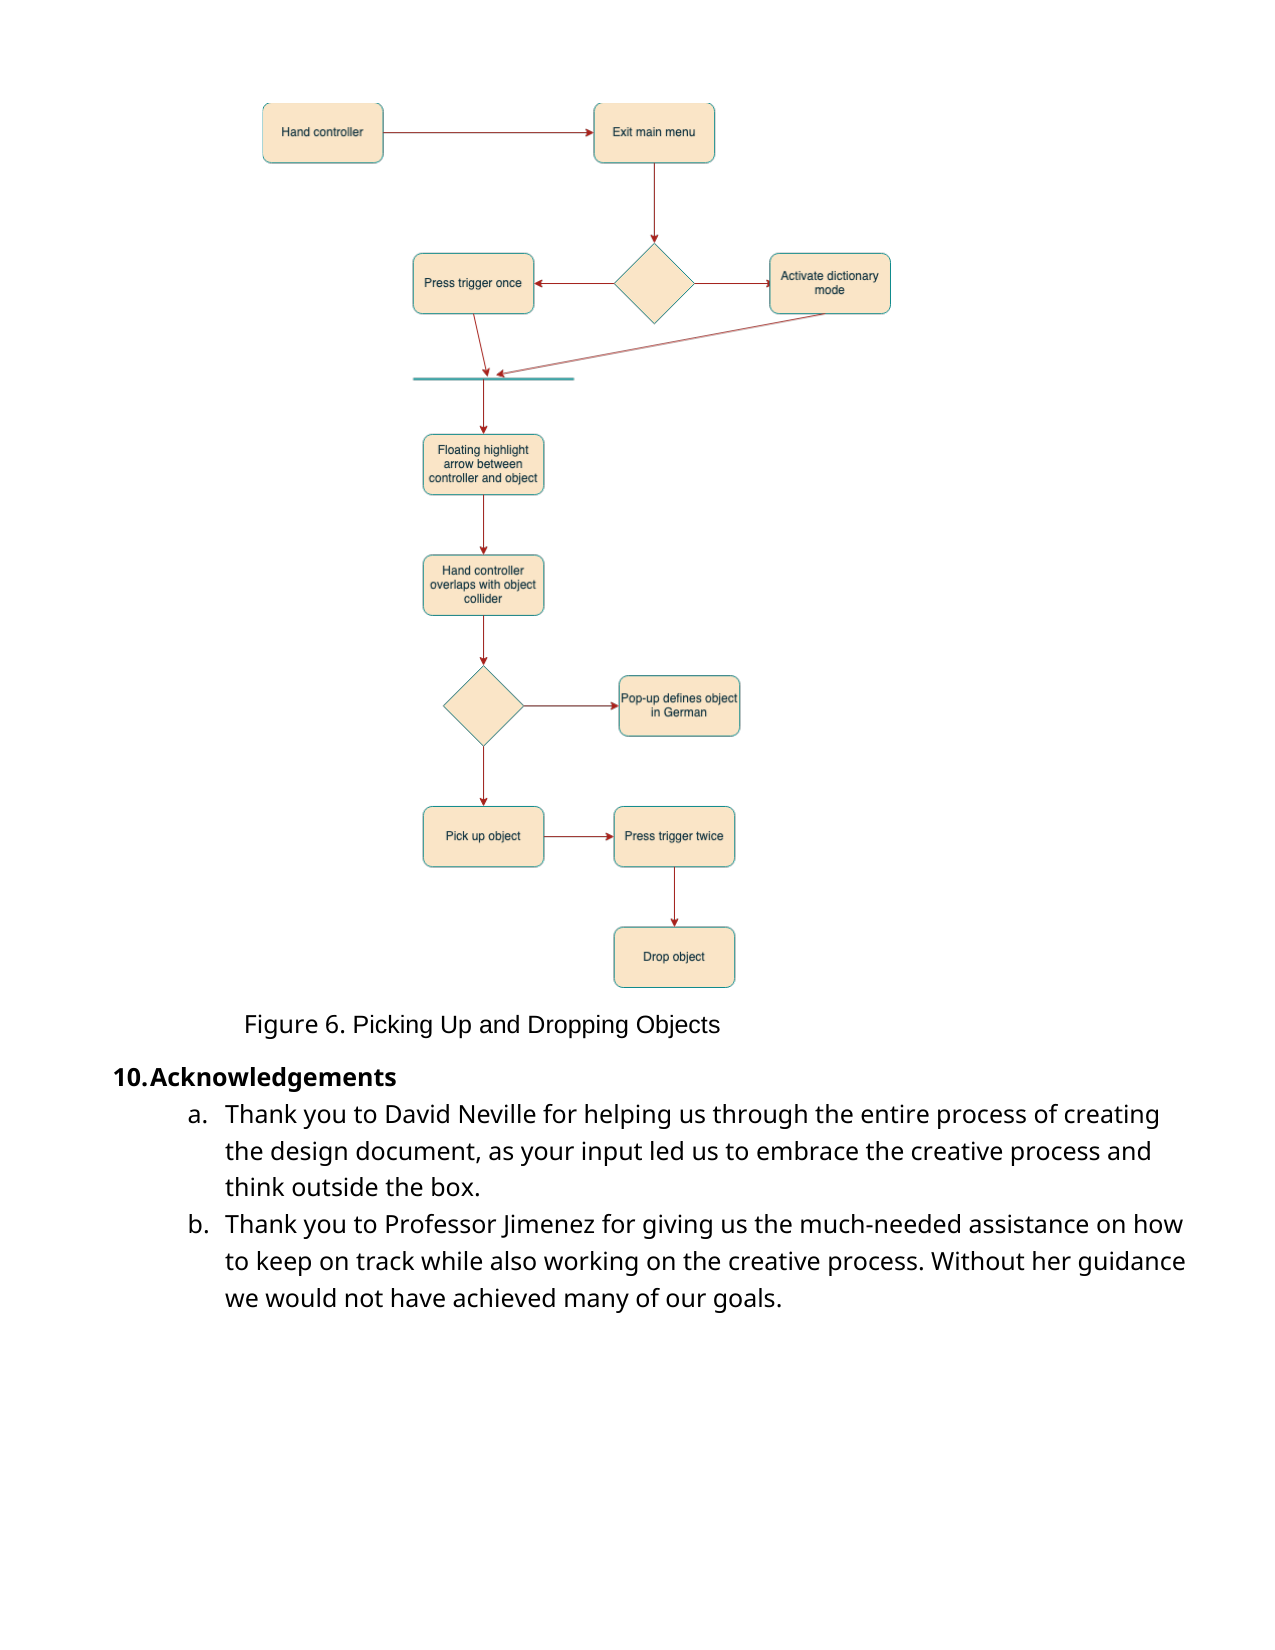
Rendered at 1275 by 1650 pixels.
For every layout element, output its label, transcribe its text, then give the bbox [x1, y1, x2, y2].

list Thank you to Professor Jimenez for giving us the much-needed assistance on how to keep on track while also working on the creative process. Without her guidance we would not have achieved many of our goals. [187, 1207, 1200, 1314]
list Acknowledgements [112, 1060, 1200, 1094]
text Figure 6. Picking Up and Dropping Objects [244, 1006, 1200, 1040]
list Thank you to David Neville for helping us through the entire process of creating the design document, as your input led us to embrace the creative process and think outside the box. [187, 1096, 1200, 1204]
